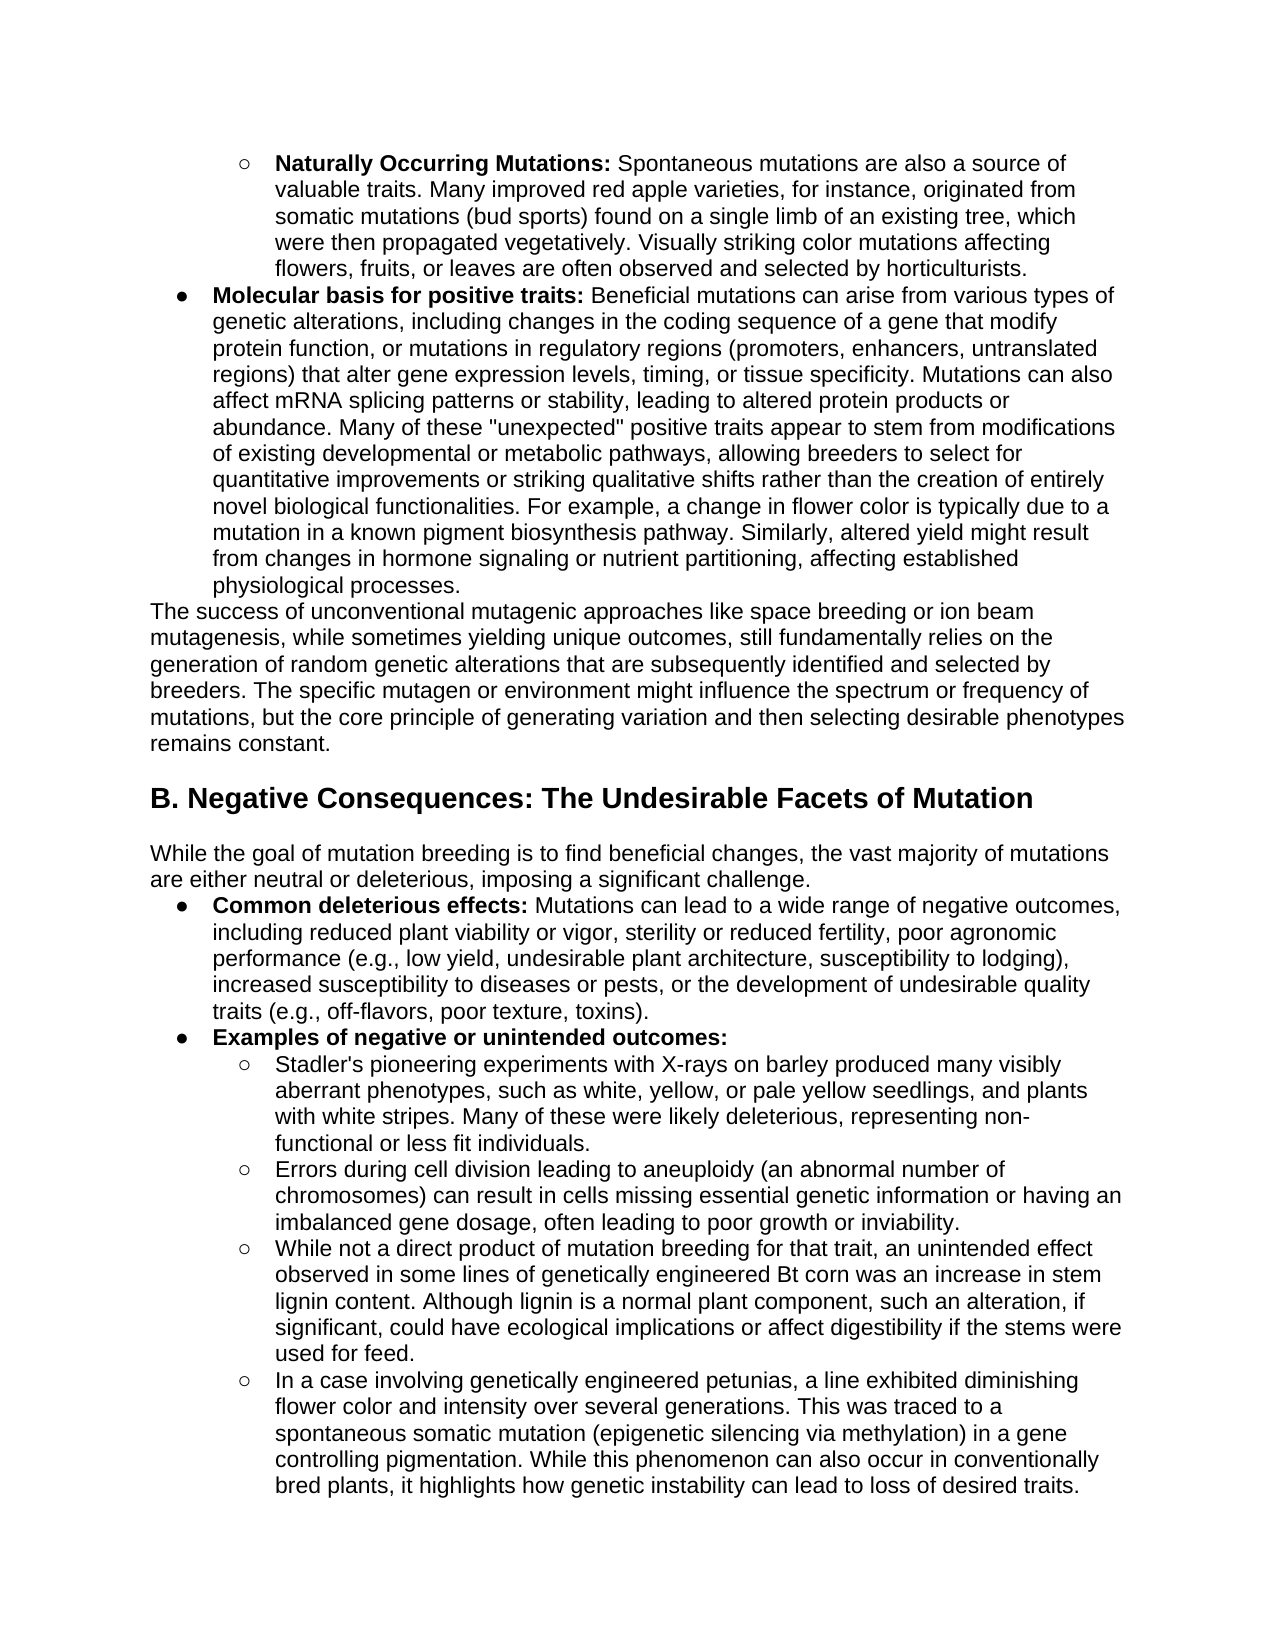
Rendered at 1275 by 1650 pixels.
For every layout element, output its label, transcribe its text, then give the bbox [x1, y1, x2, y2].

list While not a direct product of mutation breeding for that trait, an unintended effect observed in some lines of genetically engineered Bt corn was an increase in stem lignin content. Although lignin is a normal plant component, such an alteration, if significant, could have ecological implications or affect digestibility if the stems were used for feed. [237, 1235, 1125, 1367]
list Naturally Occurring Mutations: Spontaneous mutations are also a source of valuable traits. Many improved red apple varieties, for instance, originated from somatic mutations (bud sports) found on a single limb of an existing tree, which were then propagated vegetatively. Visually striking color mutations affecting flowers, fruits, or leaves are often observed and selected by horticulturists. [237, 150, 1125, 282]
list Examples of negative or unintended outcomes: [175, 1024, 1125, 1051]
list Errors during cell division leading to aneuploidy (an abnormal number of chromosomes) can result in cells missing essential genetic information or having an imbalanced gene dosage, often leading to poor growth or inviability. [237, 1156, 1125, 1235]
list Stadler's pioneering experiments with X-rays on barley produced many visibly aberrant phenotypes, such as white, yellow, or pale yellow seedlings, and plants with white stripes. Many of these were likely deleterious, representing non-functional or less fit individuals. [237, 1051, 1125, 1156]
text While the goal of mutation breeding is to find beneficial changes, the vast majority of mutations are either neutral or deleterious, imposing a significant challenge. [150, 840, 1125, 892]
list In a case involving genetically engineered petunias, a line exhibited diminishing flower color and intensity over several generations. This was traced to a spontaneous somatic mutation (epigenetic silencing via methylation) in a gene controlling pigmentation. While this phenomenon can also occur in conventionally bred plants, it highlights how genetic instability can lead to loss of desired traits. [237, 1367, 1125, 1498]
list Common deleterious effects: Mutations can lead to a wide range of negative outcomes, including reduced plant viability or vigor, sterility or reduced fertility, poor agronomic performance (e.g., low yield, undesirable plant architecture, susceptibility to lodging), increased susceptibility to diseases or pests, or the development of undesirable quality traits (e.g., off-flavors, poor texture, toxins). [175, 892, 1125, 1024]
text The success of unconventional mutagenic approaches like space breeding or ion beam mutagenesis, while sometimes yielding unique outcomes, still fundamentally relies on the generation of random genetic alterations that are subsequently identified and selected by breeders. The specific mutagen or environment might influence the spectrum or frequency of mutations, but the core principle of generating variation and then selecting desirable phenotypes remains constant. [150, 598, 1125, 756]
list Molecular basis for positive traits: Beneficial mutations can arise from various types of genetic alterations, including changes in the coding sequence of a gene that modify protein function, or mutations in regulatory regions (promoters, enhancers, untranslated regions) that alter gene expression levels, timing, or tissue specificity. Mutations can also affect mRNA splicing patterns or stability, leading to altered protein products or abundance. Many of these "unexpected" positive traits appear to stem from modifications of existing developmental or metabolic pathways, allowing breeders to select for quantitative improvements or striking qualitative shifts rather than the creation of entirely novel biological functionalities. For example, a change in flower color is typically due to a mutation in a known pigment biosynthesis pathway. Similarly, altered yield might result from changes in hormone signaling or nutrient partitioning, affecting established physiological processes. [175, 282, 1125, 598]
subtitle B. Negative Consequences: The Undesirable Facets of Mutation [150, 781, 1125, 815]
